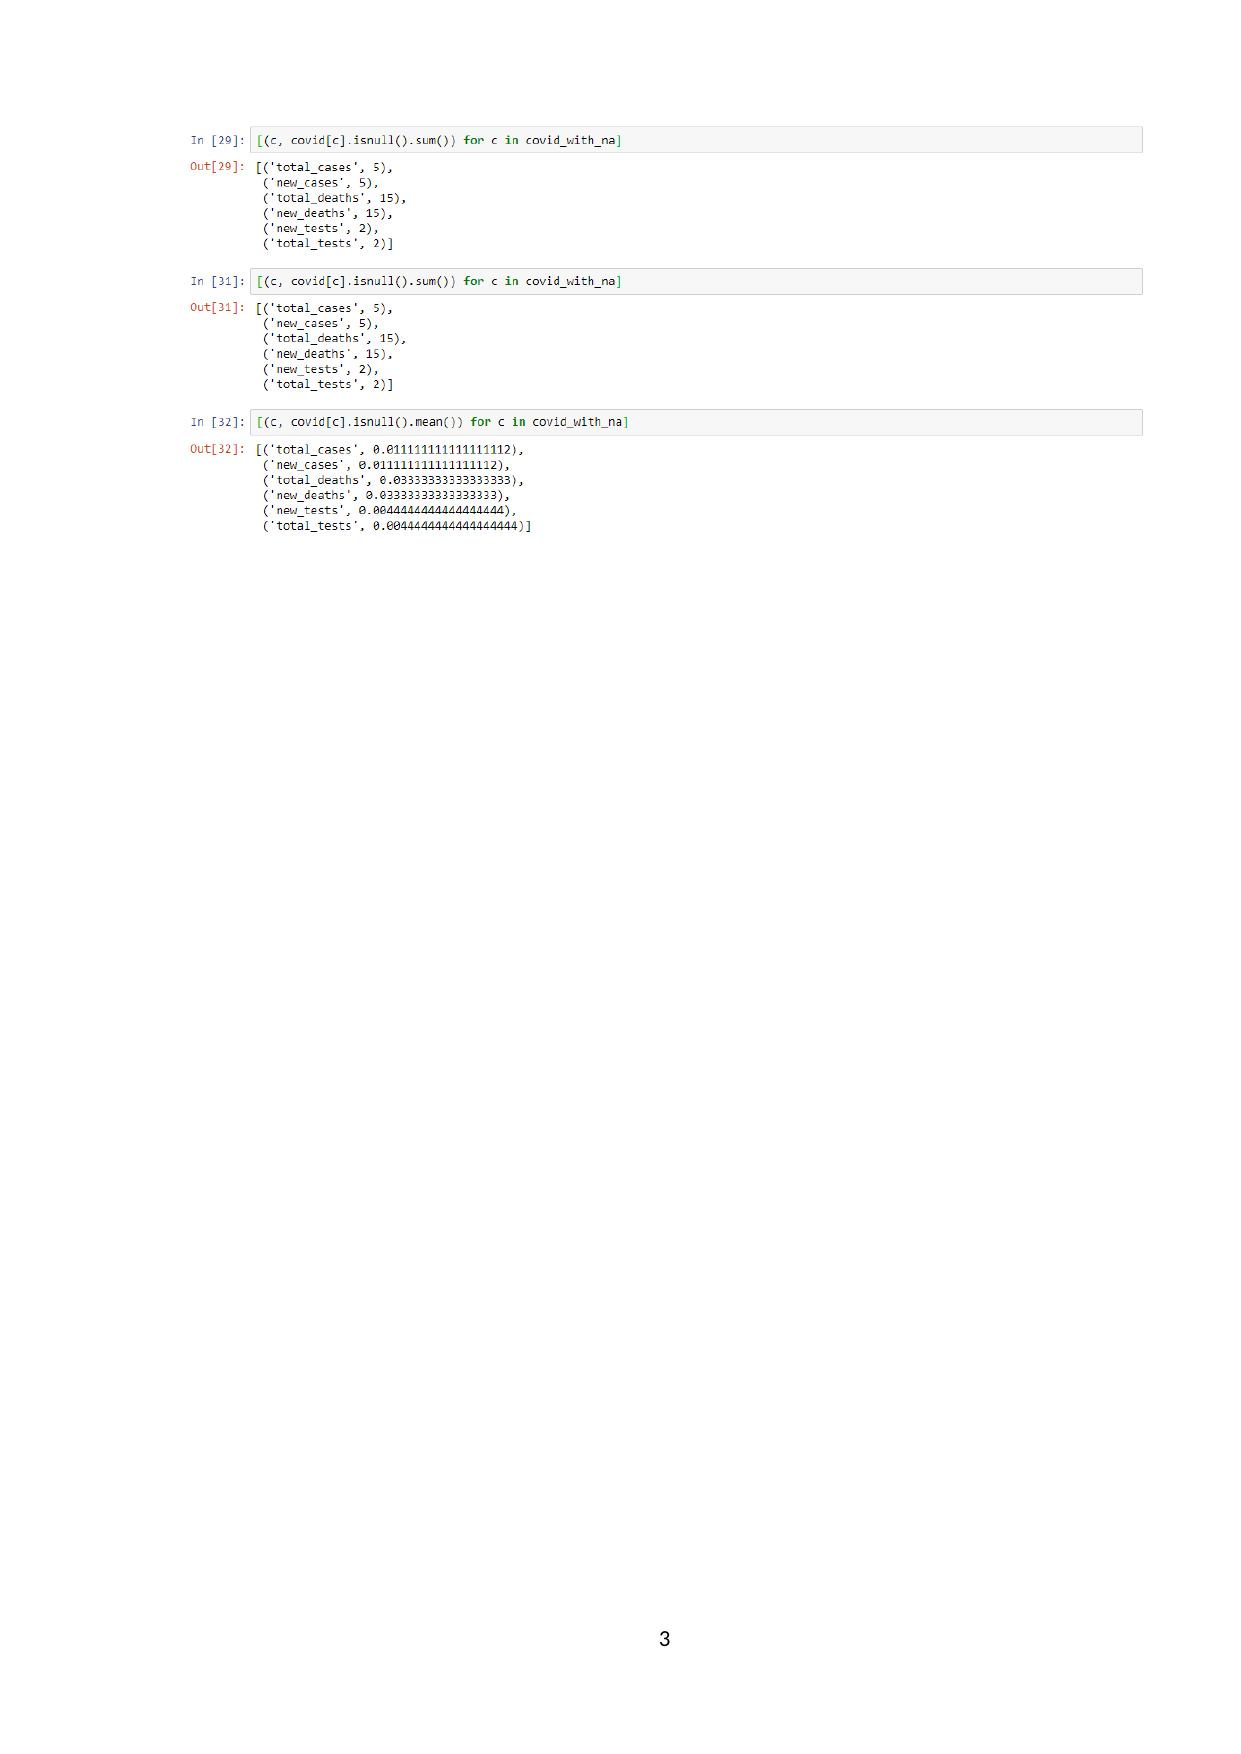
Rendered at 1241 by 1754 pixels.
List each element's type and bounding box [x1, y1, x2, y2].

picture [177, 118, 1152, 539]
